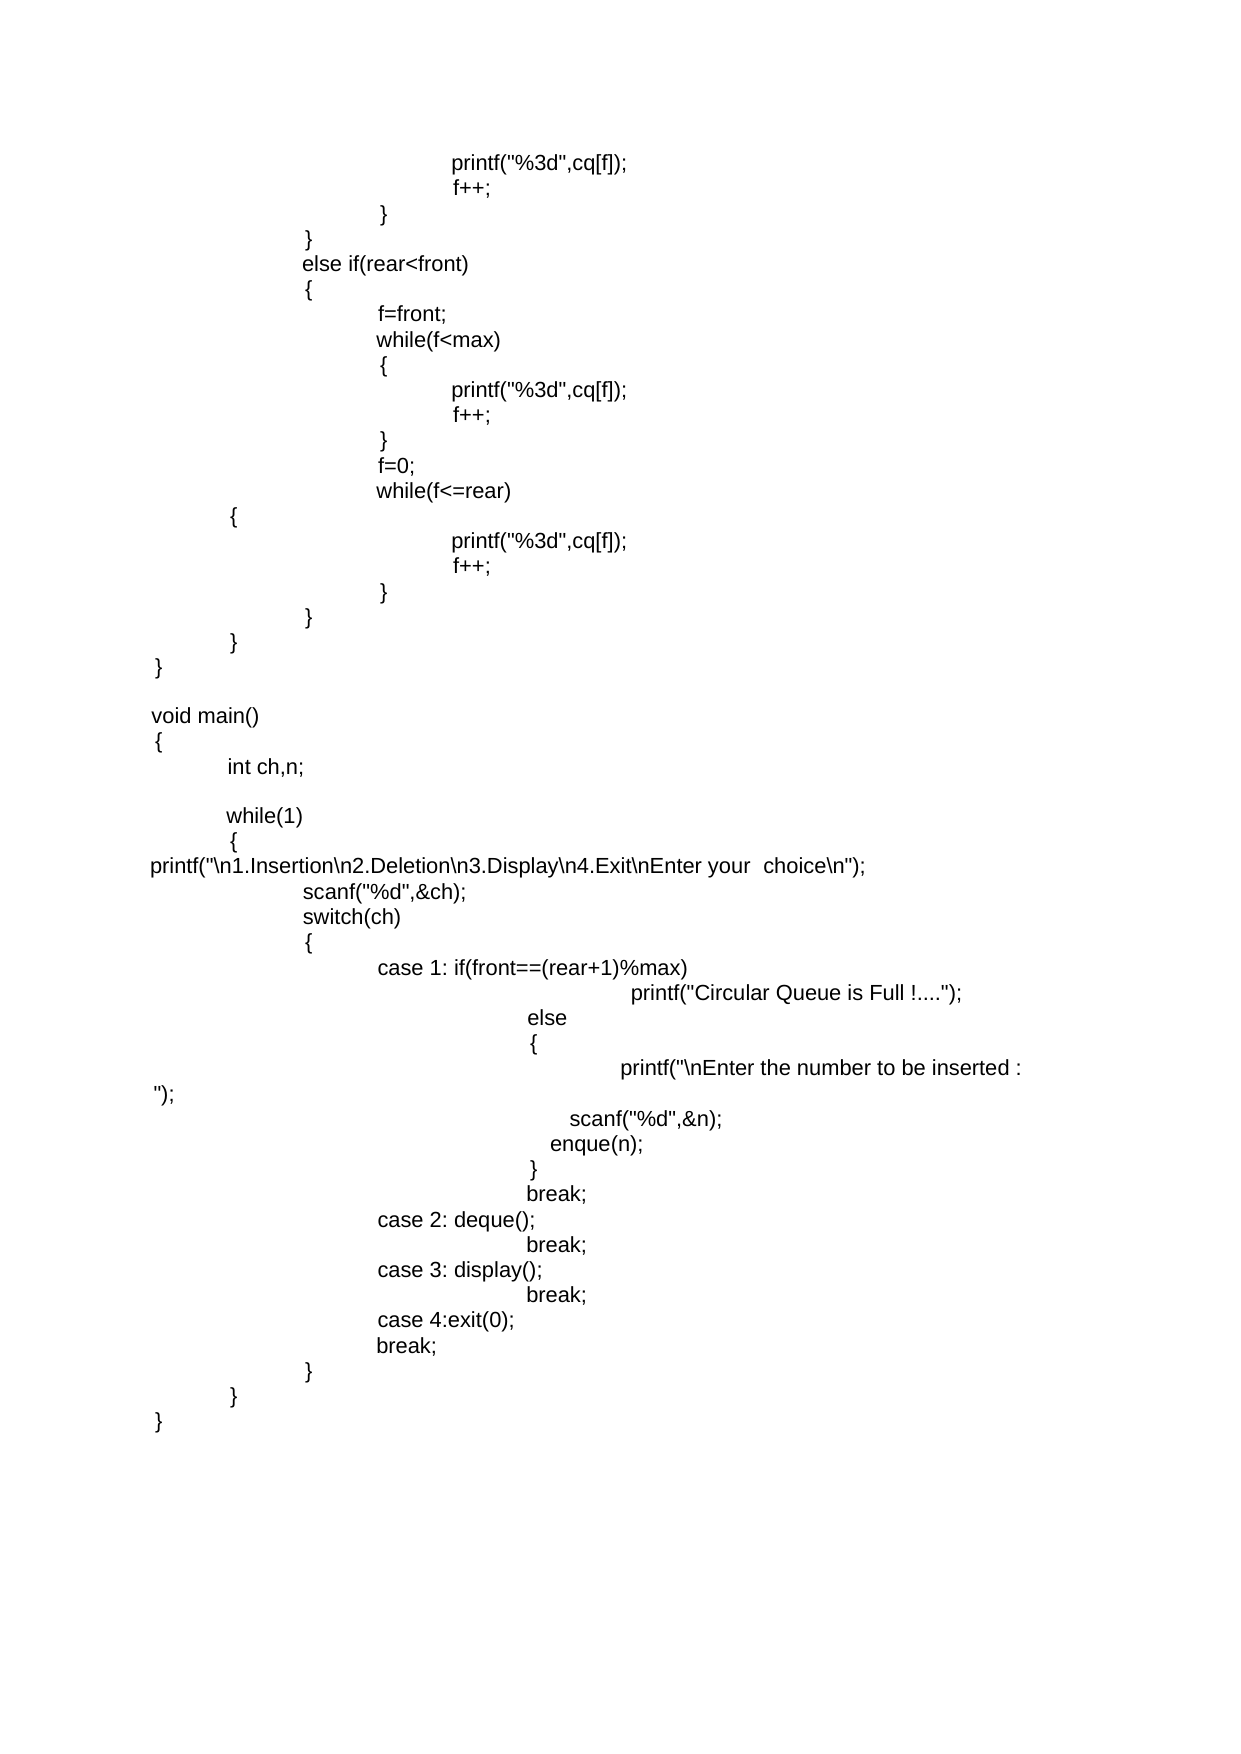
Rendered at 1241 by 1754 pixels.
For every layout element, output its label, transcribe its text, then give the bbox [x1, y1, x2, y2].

text } [230, 629, 1090, 654]
text printf("%3d",cq[f]); [451, 150, 1090, 175]
text else if(rear<front) [302, 251, 1090, 276]
text f=front; [378, 301, 1090, 326]
text printf("\n1.Insertion\n2.Deletion\n3.Display\n4.Exit\nEnter your choice\n"); [150, 853, 935, 878]
text while(f<=rear) [376, 478, 1090, 503]
text } [380, 200, 1090, 226]
text } [155, 654, 1090, 679]
text case 4:exit(0); [377, 1307, 1090, 1333]
text } [530, 1156, 1090, 1181]
text scanf("%d",&ch); [303, 879, 1090, 904]
text scanf("%d",&n); [150, 1106, 728, 1131]
text printf("Circular Queue is Full !...."); [150, 980, 968, 1005]
text f++; [453, 402, 1090, 427]
text else [527, 1005, 1090, 1030]
text case 1: if(front==(rear+1)%max) [377, 954, 1090, 980]
text break; [526, 1181, 1090, 1207]
text switch(ch) [303, 904, 1090, 929]
text } [380, 427, 1090, 452]
text { [530, 1030, 1090, 1055]
text void main() [151, 703, 1090, 728]
text } [155, 1408, 1090, 1433]
text printf("%3d",cq[f]); [451, 377, 1090, 402]
text int ch,n; [227, 754, 1090, 779]
text "); [153, 1081, 1090, 1106]
text while(1) [226, 803, 1090, 828]
text { [305, 929, 1090, 954]
text case 2: deque(); [377, 1207, 1090, 1232]
text { [155, 728, 1090, 754]
text { [305, 276, 1090, 301]
text } [305, 226, 1090, 251]
text } [230, 1383, 1090, 1408]
text f++; [453, 553, 1090, 578]
text while(f<max) [376, 326, 1090, 352]
text f=0; [378, 452, 1090, 478]
text enque(n); [150, 1131, 649, 1156]
text printf("%3d",cq[f]); [451, 528, 1090, 553]
text break; [376, 1333, 1090, 1358]
text { [230, 828, 1090, 853]
text { [380, 352, 1090, 377]
text } [380, 578, 1090, 604]
text break; [526, 1282, 1090, 1307]
text f++; [453, 175, 1090, 200]
text printf("\nEnter the number to be inserted : [150, 1055, 1034, 1081]
text { [230, 503, 1090, 528]
text break; [526, 1232, 1090, 1257]
text } [305, 1358, 1090, 1383]
text case 3: display(); [377, 1257, 1090, 1282]
text } [305, 604, 1090, 629]
